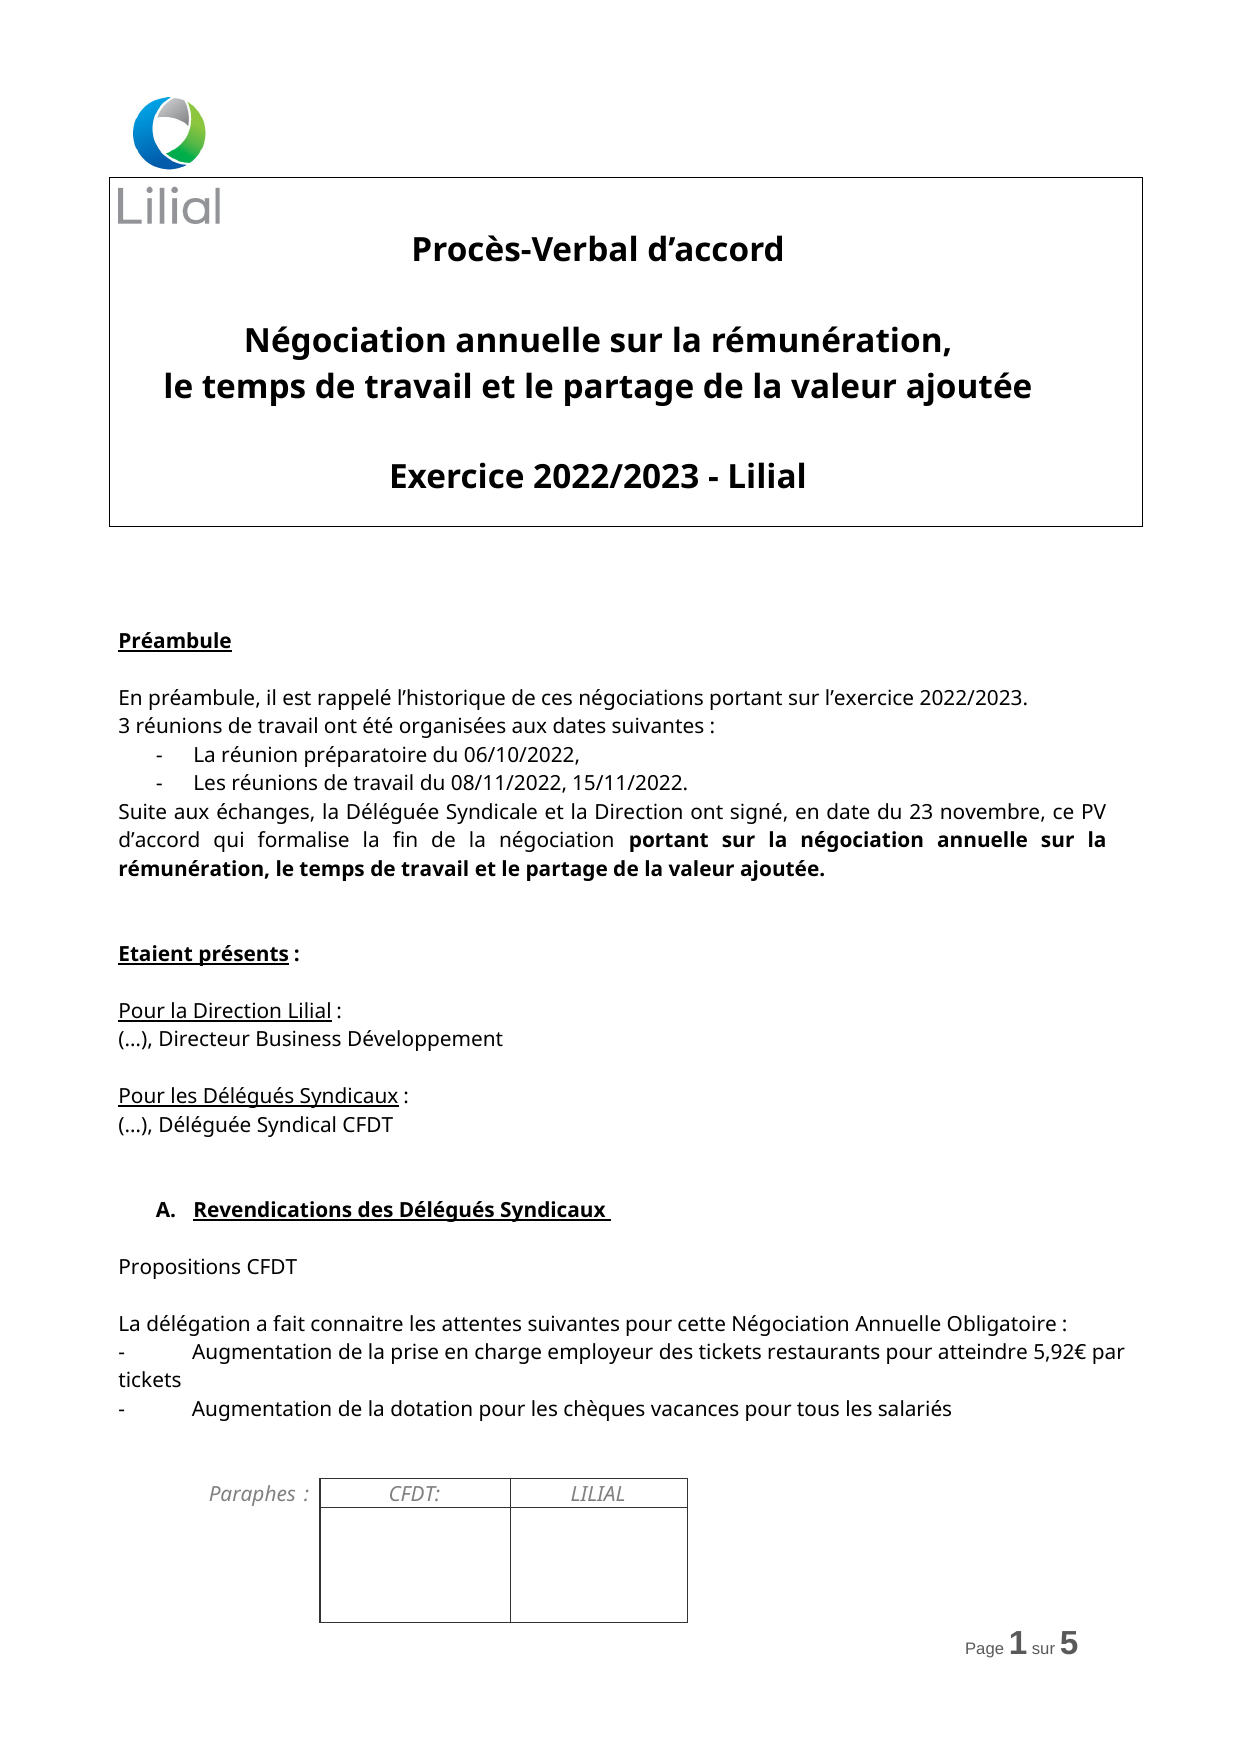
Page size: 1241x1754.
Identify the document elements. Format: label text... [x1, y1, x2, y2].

list La réunion préparatoire du 06/10/2022, [156, 740, 1107, 768]
text Préambule [118, 626, 1107, 655]
text - Augmentation de la dotation pour les chèques vacances pour tous les salariés [118, 1394, 1176, 1422]
text Pour la Direction Lilial : [118, 996, 1107, 1024]
list Revendications des Délégués Syndicaux [156, 1195, 1078, 1223]
text Pour les Délégués Syndicaux : [118, 1081, 1107, 1110]
list Les réunions de travail du 08/11/2022, 15/11/2022. [156, 768, 1107, 797]
text Négociation annuelle sur la rémunération, [118, 317, 1078, 362]
text La délégation a fait connaitre les attentes suivantes pour cette Négociation Annuelle Obligatoire : [118, 1309, 1176, 1337]
text le temps de travail et le partage de la valeur ajoutée [118, 362, 1078, 408]
text En préambule, il est rappelé l’historique de ces négociations portant sur l’exercice 2022/2023. [118, 683, 1107, 712]
text Propositions CFDT [118, 1252, 1176, 1280]
picture [118, 97, 220, 177]
text (…), Directeur Business Développement [118, 1024, 1107, 1053]
text Procès-Verbal d’accord [110, 178, 1142, 272]
text 3 réunions de travail ont été organisées aux dates suivantes : [118, 712, 1107, 740]
text Etaient présents : [118, 939, 1107, 967]
text - Augmentation de la prise en charge employeur des tickets restaurants pour atteindre 5,92€ par tickets [118, 1337, 1176, 1394]
text Suite aux échanges, la Déléguée Syndicale et la Direction ont signé, en date du 23 novembre, ce PV d’accord qui formalise la fin de la négociation portant sur la négociation annuelle sur la rémunération, le temps de travail et le partage de la valeur ajoutée. [118, 797, 1107, 882]
text (…), Déléguée Syndical CFDT [118, 1110, 1107, 1138]
text Exercice 2022/2023 - Lilial [118, 453, 1078, 499]
